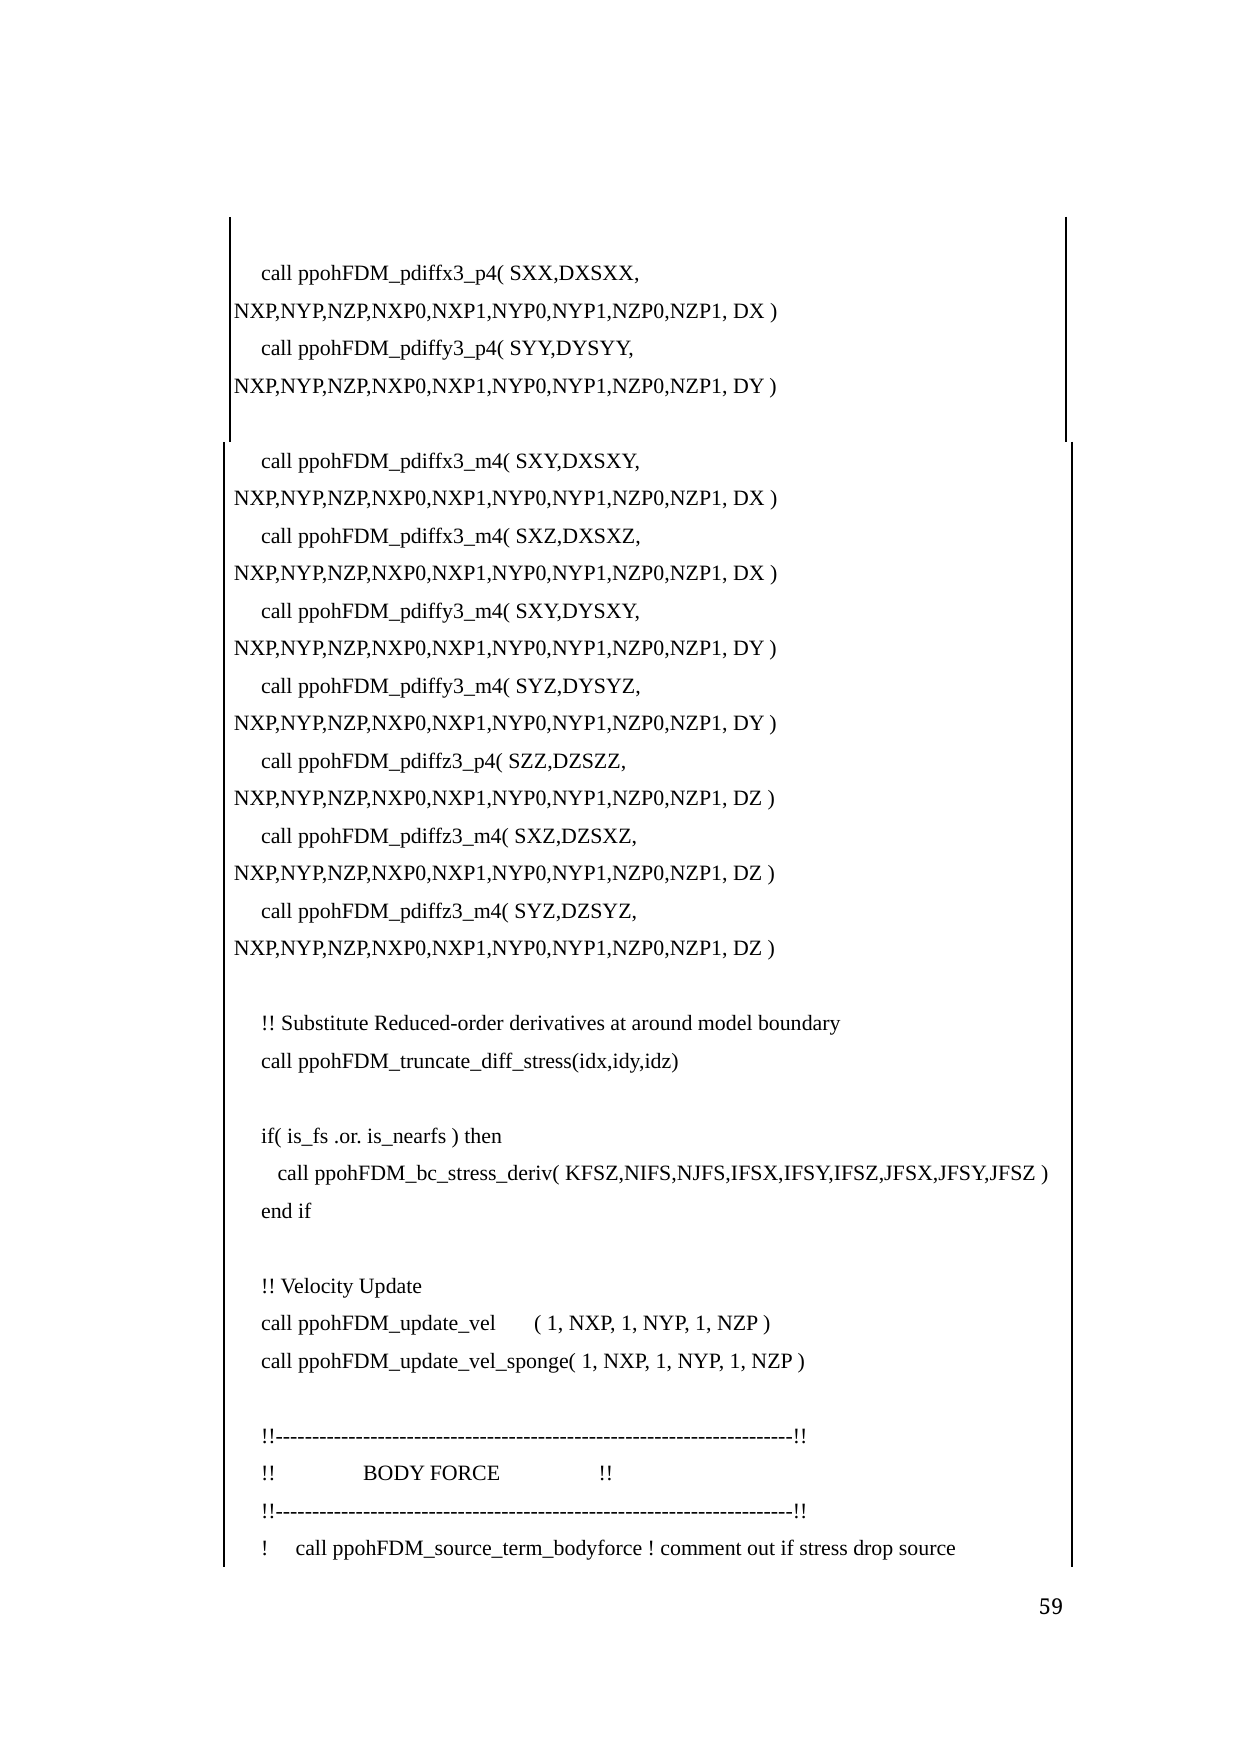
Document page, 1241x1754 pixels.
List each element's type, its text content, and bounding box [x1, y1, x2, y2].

text !! Velocity Update [225, 1267, 1071, 1304]
text call ppohFDM_pdiffx3_m4( SXY,DXSXY, NXP,NYP,NZP,NXP0,NXP1,NYP0,NYP1,NZP0,NZP1, DX ) [225, 442, 1071, 517]
text call ppohFDM_pdiffx3_p4( SXX,DXSXX, NXP,NYP,NZP,NXP0,NXP1,NYP0,NYP1,NZP0,NZP1, DX ) [231, 254, 1065, 329]
text call ppohFDM_truncate_diff_stress(idx,idy,idz) [225, 1042, 1071, 1079]
text !! Substitute Reduced-order derivatives at around model boundary [225, 1004, 1071, 1042]
text call ppohFDM_pdiffy3_p4( SYY,DYSYY, NXP,NYP,NZP,NXP0,NXP1,NYP0,NYP1,NZP0,NZP1, DY ) [231, 329, 1065, 404]
text end if [225, 1192, 1071, 1229]
text call ppohFDM_pdiffz3_m4( SYZ,DZSYZ, NXP,NYP,NZP,NXP0,NXP1,NYP0,NYP1,NZP0,NZP1, DZ ) [225, 892, 1071, 967]
text call ppohFDM_pdiffz3_m4( SXZ,DZSXZ, NXP,NYP,NZP,NXP0,NXP1,NYP0,NYP1,NZP0,NZP1, DZ ) [225, 817, 1071, 892]
text call ppohFDM_pdiffy3_m4( SYZ,DYSYZ, NXP,NYP,NZP,NXP0,NXP1,NYP0,NYP1,NZP0,NZP1, DY ) [225, 667, 1071, 742]
text call ppohFDM_pdiffz3_p4( SZZ,DZSZZ, NXP,NYP,NZP,NXP0,NXP1,NYP0,NYP1,NZP0,NZP1, DZ ) [225, 742, 1071, 817]
text !! BODY FORCE !! [225, 1454, 1071, 1492]
text ! call ppohFDM_source_term_bodyforce ! comment out if stress drop source [225, 1529, 1071, 1567]
text if( is_fs .or. is_nearfs ) then [225, 1117, 1071, 1154]
text !!-----------------------------------------------------------------------!! [225, 1417, 1071, 1454]
text call ppohFDM_pdiffx3_m4( SXZ,DXSXZ, NXP,NYP,NZP,NXP0,NXP1,NYP0,NYP1,NZP0,NZP1, DX ) [225, 517, 1071, 592]
text call ppohFDM_bc_stress_deriv( KFSZ,NIFS,NJFS,IFSX,IFSY,IFSZ,JFSX,JFSY,JFSZ ) [225, 1154, 1071, 1192]
text call ppohFDM_pdiffy3_m4( SXY,DYSXY, NXP,NYP,NZP,NXP0,NXP1,NYP0,NYP1,NZP0,NZP1, DY ) [225, 592, 1071, 667]
text call ppohFDM_update_vel_sponge( 1, NXP, 1, NYP, 1, NZP ) [225, 1342, 1071, 1379]
text call ppohFDM_update_vel ( 1, NXP, 1, NYP, 1, NZP ) [225, 1304, 1071, 1342]
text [225, 1492, 1071, 1529]
